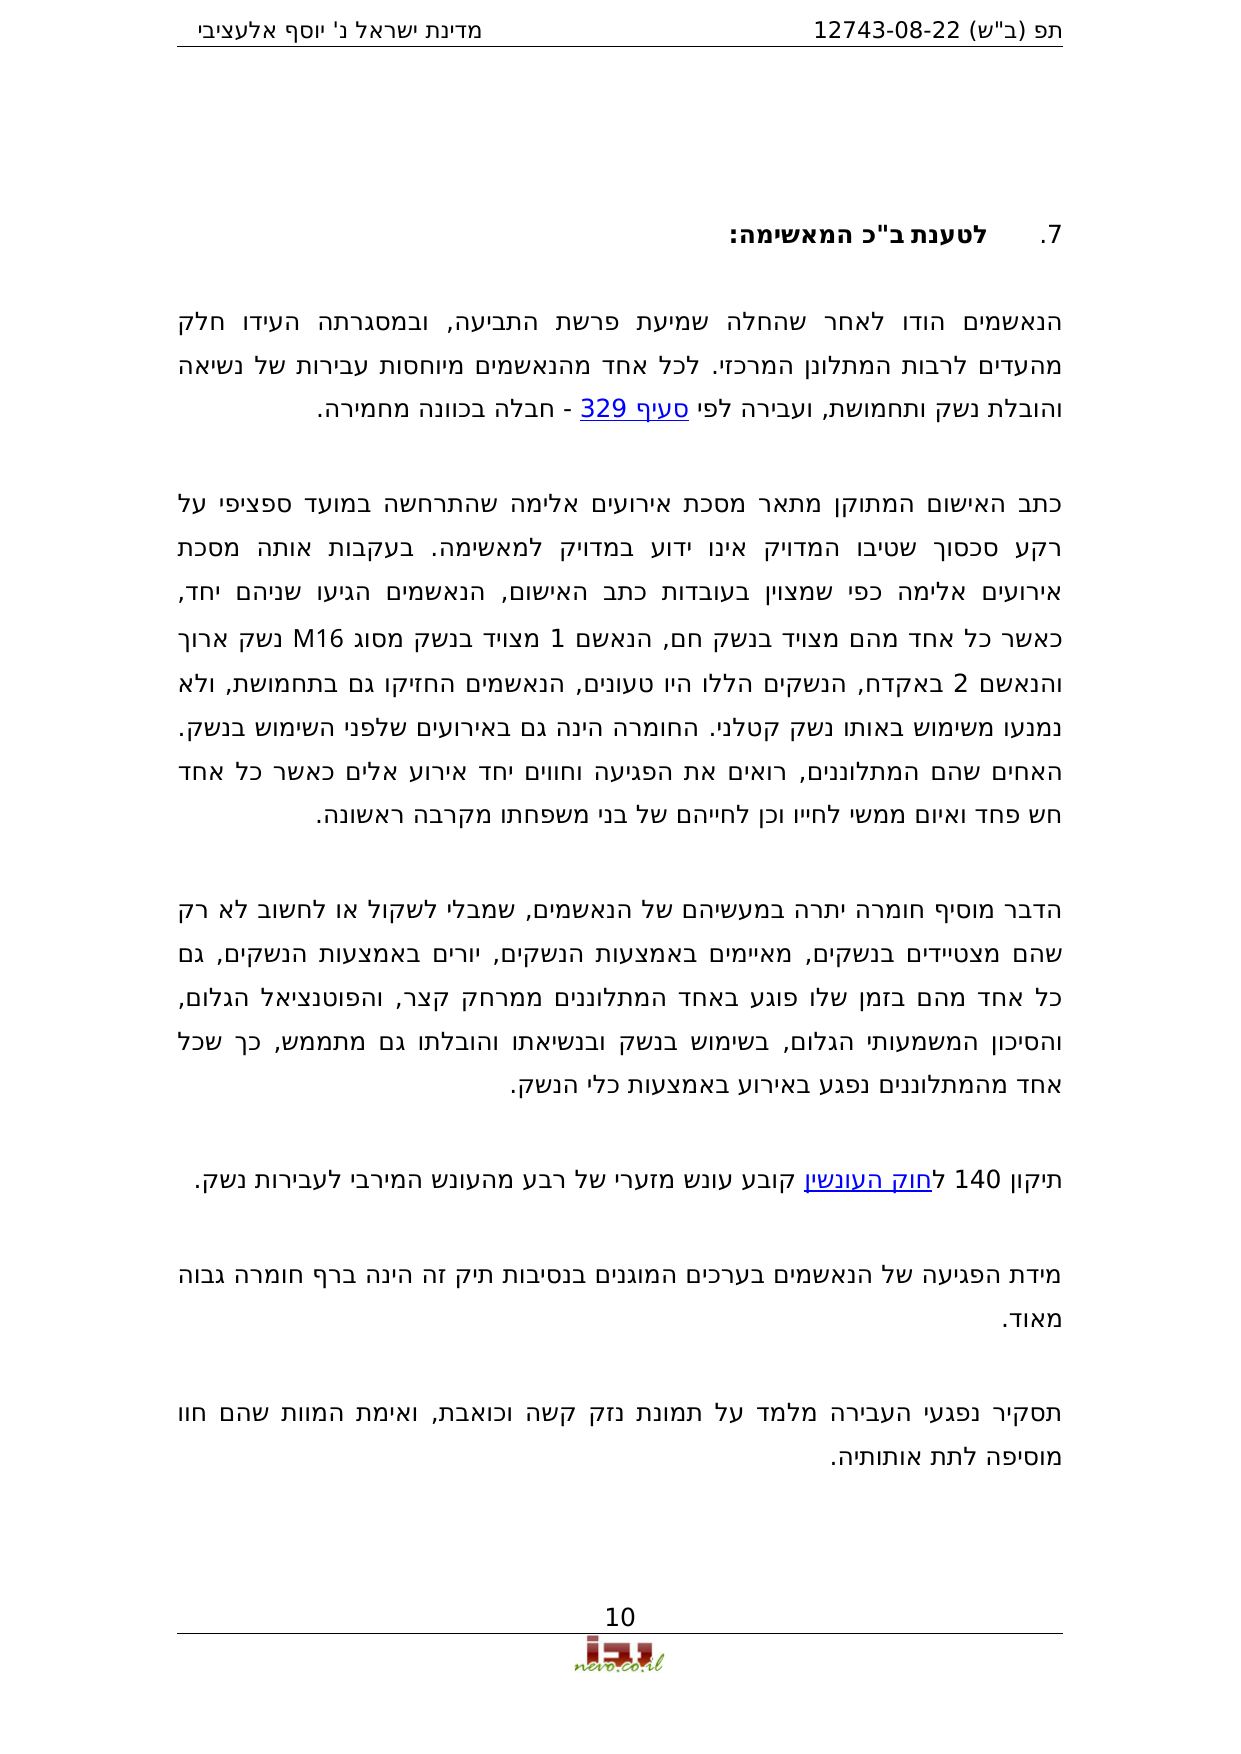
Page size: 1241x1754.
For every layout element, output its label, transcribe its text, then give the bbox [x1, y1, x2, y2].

text תיקון 140 לחוק העונשין קובע עונש מזערי של רבע מהעונש המירבי לעבירות נשק. [177, 1165, 1063, 1194]
text 7. לטענת ב"כ המאשימה: [177, 220, 1063, 249]
picture [574, 1635, 666, 1673]
text תסקיר נפגעי העבירה מלמד על תמונת נזק קשה וכואבת, ואימת המוות שהם חוו מוסיפה לתת אותותיה. [177, 1398, 1063, 1471]
text הדבר מוסיף חומרה יתרה במעשיהם של הנאשמים, שמבלי לשקול או לחשוב לא רק שהם מצטיידים בנשקים, מאיימים באמצעות הנשקים, יורים באמצעות הנשקים, גם כל אחד מהם בזמן שלו פוגע באחד המתלוננים ממרחק קצר, והפוטנציאל הגלום, והסיכון המשמעותי הגלום, בשימוש בנשק ובנשיאתו והובלתו גם מתממש, כך שכל אחד מהמתלוננים נפגע באירוע באמצעות כלי הנשק. [177, 895, 1063, 1099]
text כתב האישום המתוקן מתאר מסכת אירועים אלימה שהתרחשה במועד ספציפי על רקע סכסוך שטיבו המדויק אינו ידוע במדויק למאשימה. בעקבות אותה מסכת אירועים אלימה כפי שמצוין בעובדות כתב האישום, הנאשמים הגיעו שניהם יחד, כאשר כל אחד מהם מצויד בנשק חם, הנאשם 1 מצויד בנשק מסוג M16 נשק ארוך והנאשם 2 באקדח, הנשקים הללו היו טעונים, הנאשמים החזיקו גם בתחמושת, ולא נמנעו משימוש באותו נשק קטלני. החומרה הינה גם באירועים שלפני השימוש בנשק. האחים שהם המתלוננים, רואים את הפגיעה וחווים יחד אירוע אלים כאשר כל אחד חש פחד ואיום ממשי לחייו וכן לחייהם של בני משפחתו מקרבה ראשונה. [177, 489, 1063, 830]
text הנאשמים הודו לאחר שהחלה שמיעת פרשת התביעה, ובמסגרתה העידו חלק מהעדים לרבות המתלונן המרכזי. לכל אחד מהנאשמים מיוחסות עבירות של נשיאה והובלת נשק ותחמושת, ועבירה לפי סעיף 329 - חבלה בכוונה מחמירה. [177, 307, 1063, 424]
text מידת הפגיעה של הנאשמים בערכים המוגנים בנסיבות תיק זה הינה ברף חומרה גבוה מאוד. [177, 1260, 1063, 1333]
